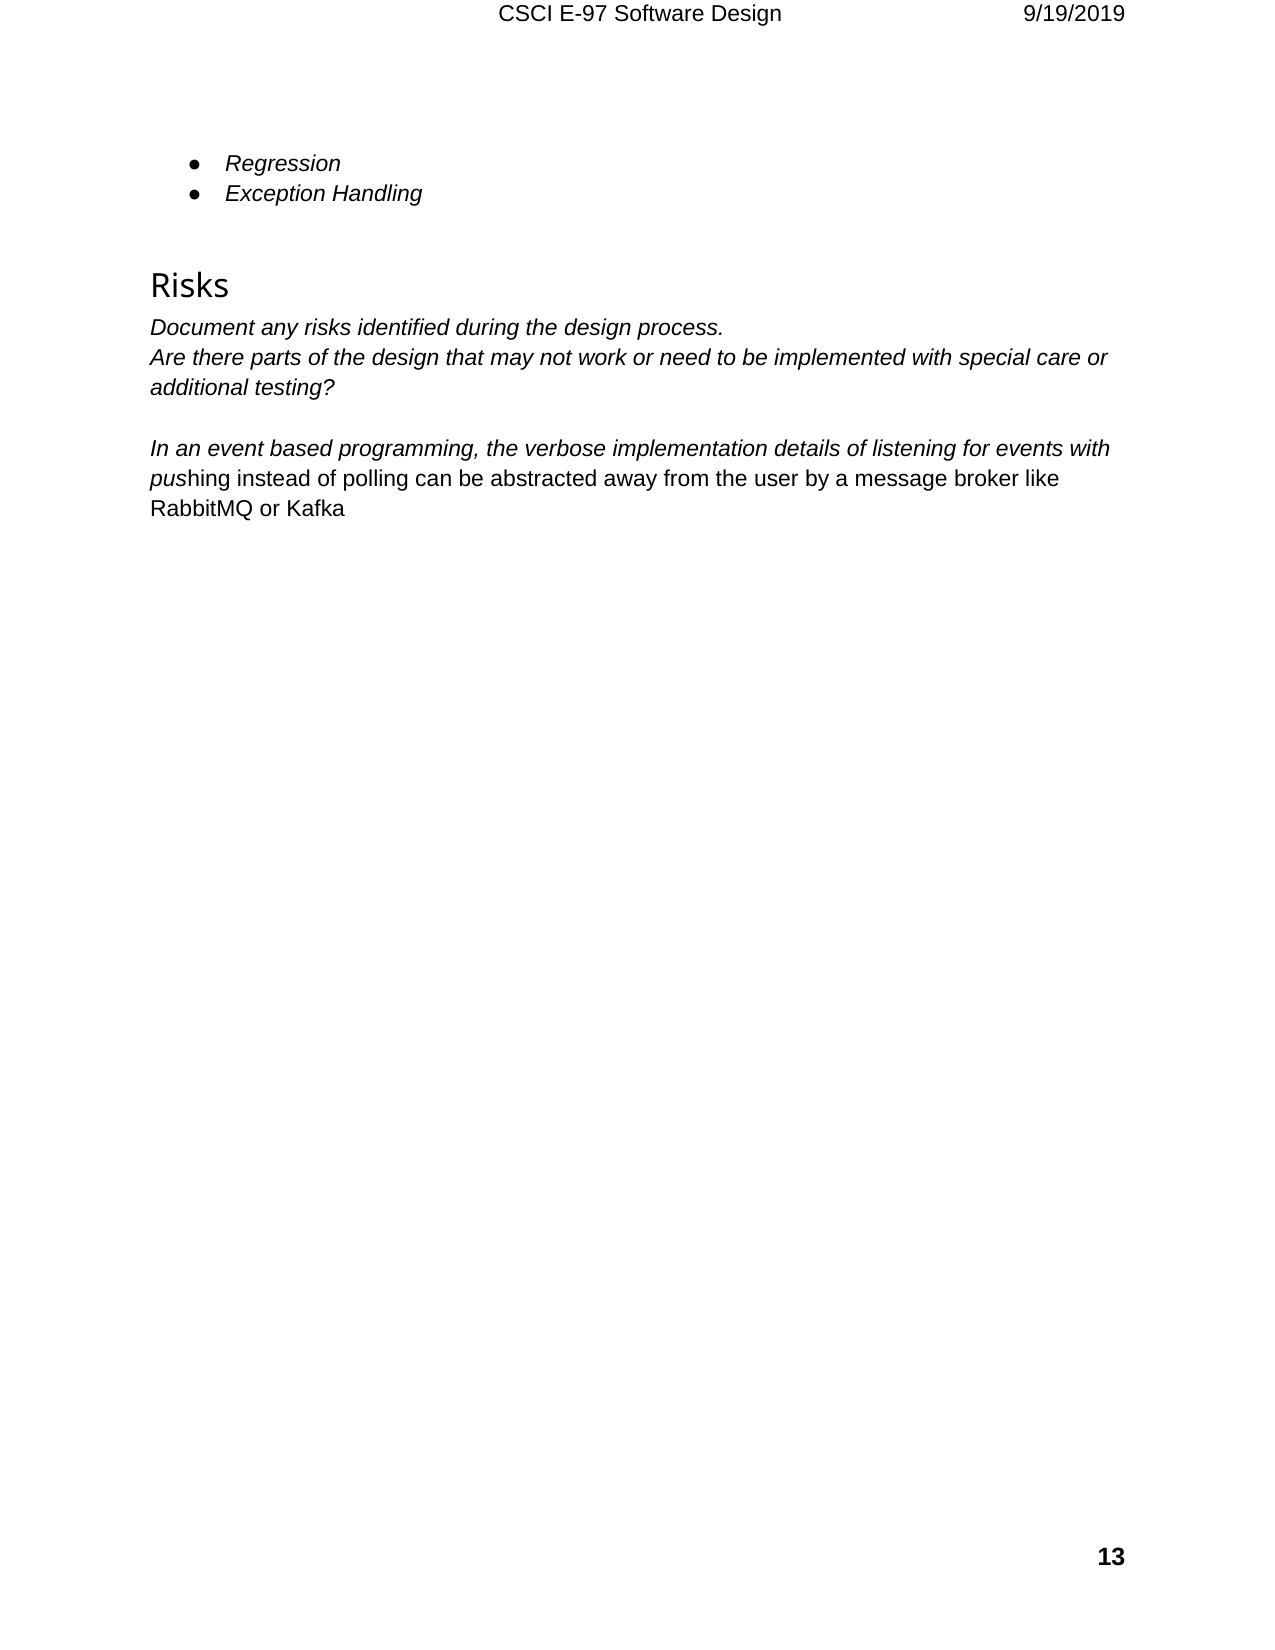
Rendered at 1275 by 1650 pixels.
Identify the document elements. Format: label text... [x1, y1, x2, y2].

text In an event based programming, the verbose implementation details of listening for events with pushing instead of polling can be abstracted away from the user by a message broker like RabbitMQ or Kafka [150, 434, 1125, 521]
list Exception Handling [187, 180, 1125, 207]
subtitle Risks [150, 261, 1125, 307]
list Regression [187, 150, 1125, 176]
text Are there parts of the design that may not work or need to be implemented with special care or additional testing? [150, 344, 1125, 400]
text Document any risks identified during the design process. [150, 314, 1125, 340]
